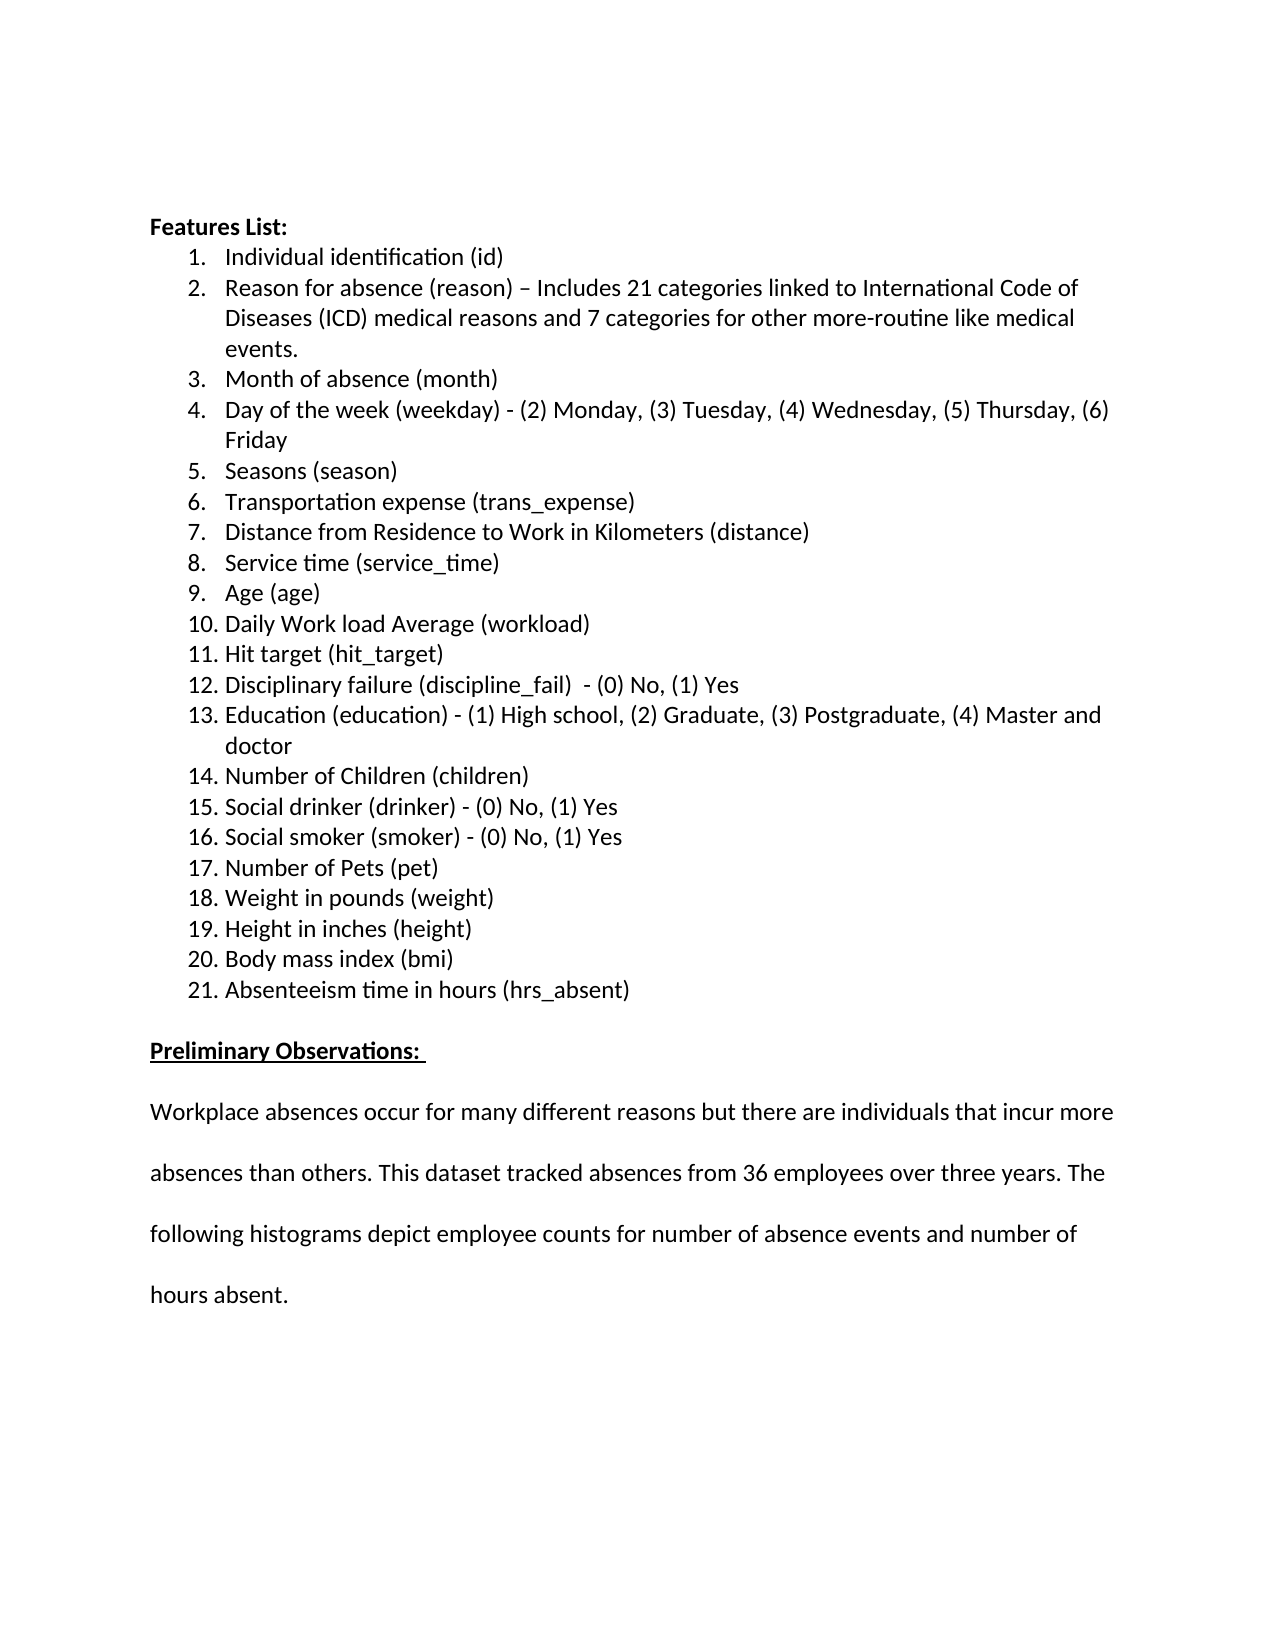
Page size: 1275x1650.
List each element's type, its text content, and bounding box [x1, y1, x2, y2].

list Social smoker (smoker) - (0) No, (1) Yes [187, 821, 1125, 852]
list Individual identification (id) [187, 242, 1125, 272]
list Month of absence (month) [187, 364, 1125, 394]
list Social drinker (drinker) - (0) No, (1) Yes [187, 791, 1125, 821]
list Body mass index (bmi) [187, 943, 1125, 974]
list Seasons (season) [187, 455, 1125, 486]
list Reason for absence (reason) – Includes 21 categories linked to International Code of Diseases (ICD) medical reasons and 7 categories for other more-routine like medical events. [187, 272, 1125, 364]
text Features List: [150, 211, 1125, 242]
list Hit target (hit_target) [187, 638, 1125, 669]
list Number of Pets (pet) [187, 852, 1125, 882]
list Distance from Residence to Work in Kilometers (distance) [187, 516, 1125, 547]
list Day of the week (weekday) - (2) Monday, (3) Tuesday, (4) Wednesday, (5) Thursday, (6) Friday [187, 394, 1125, 455]
list Service time (service_time) [187, 547, 1125, 577]
text Preliminary Observations: [150, 1035, 1125, 1066]
list Disciplinary failure (discipline_fail) - (0) No, (1) Yes [187, 669, 1125, 699]
list Absenteeism time in hours (hrs_absent) [187, 974, 1125, 1004]
text Workplace absences occur for many different reasons but there are individuals that incur more absences than others. This dataset tracked absences from 36 employees over three years. The following histograms depict employee counts for number of absence events and number of hours absent. [150, 1096, 1125, 1310]
list Weight in pounds (weight) [187, 882, 1125, 913]
list Education (education) - (1) High school, (2) Graduate, (3) Postgraduate, (4) Master and doctor [187, 699, 1125, 760]
list Height in inches (height) [187, 913, 1125, 943]
list Transportation expense (trans_expense) [187, 486, 1125, 516]
list Age (age) [187, 577, 1125, 608]
list Daily Work load Average (workload) [187, 608, 1125, 638]
list Number of Children (children) [187, 760, 1125, 791]
